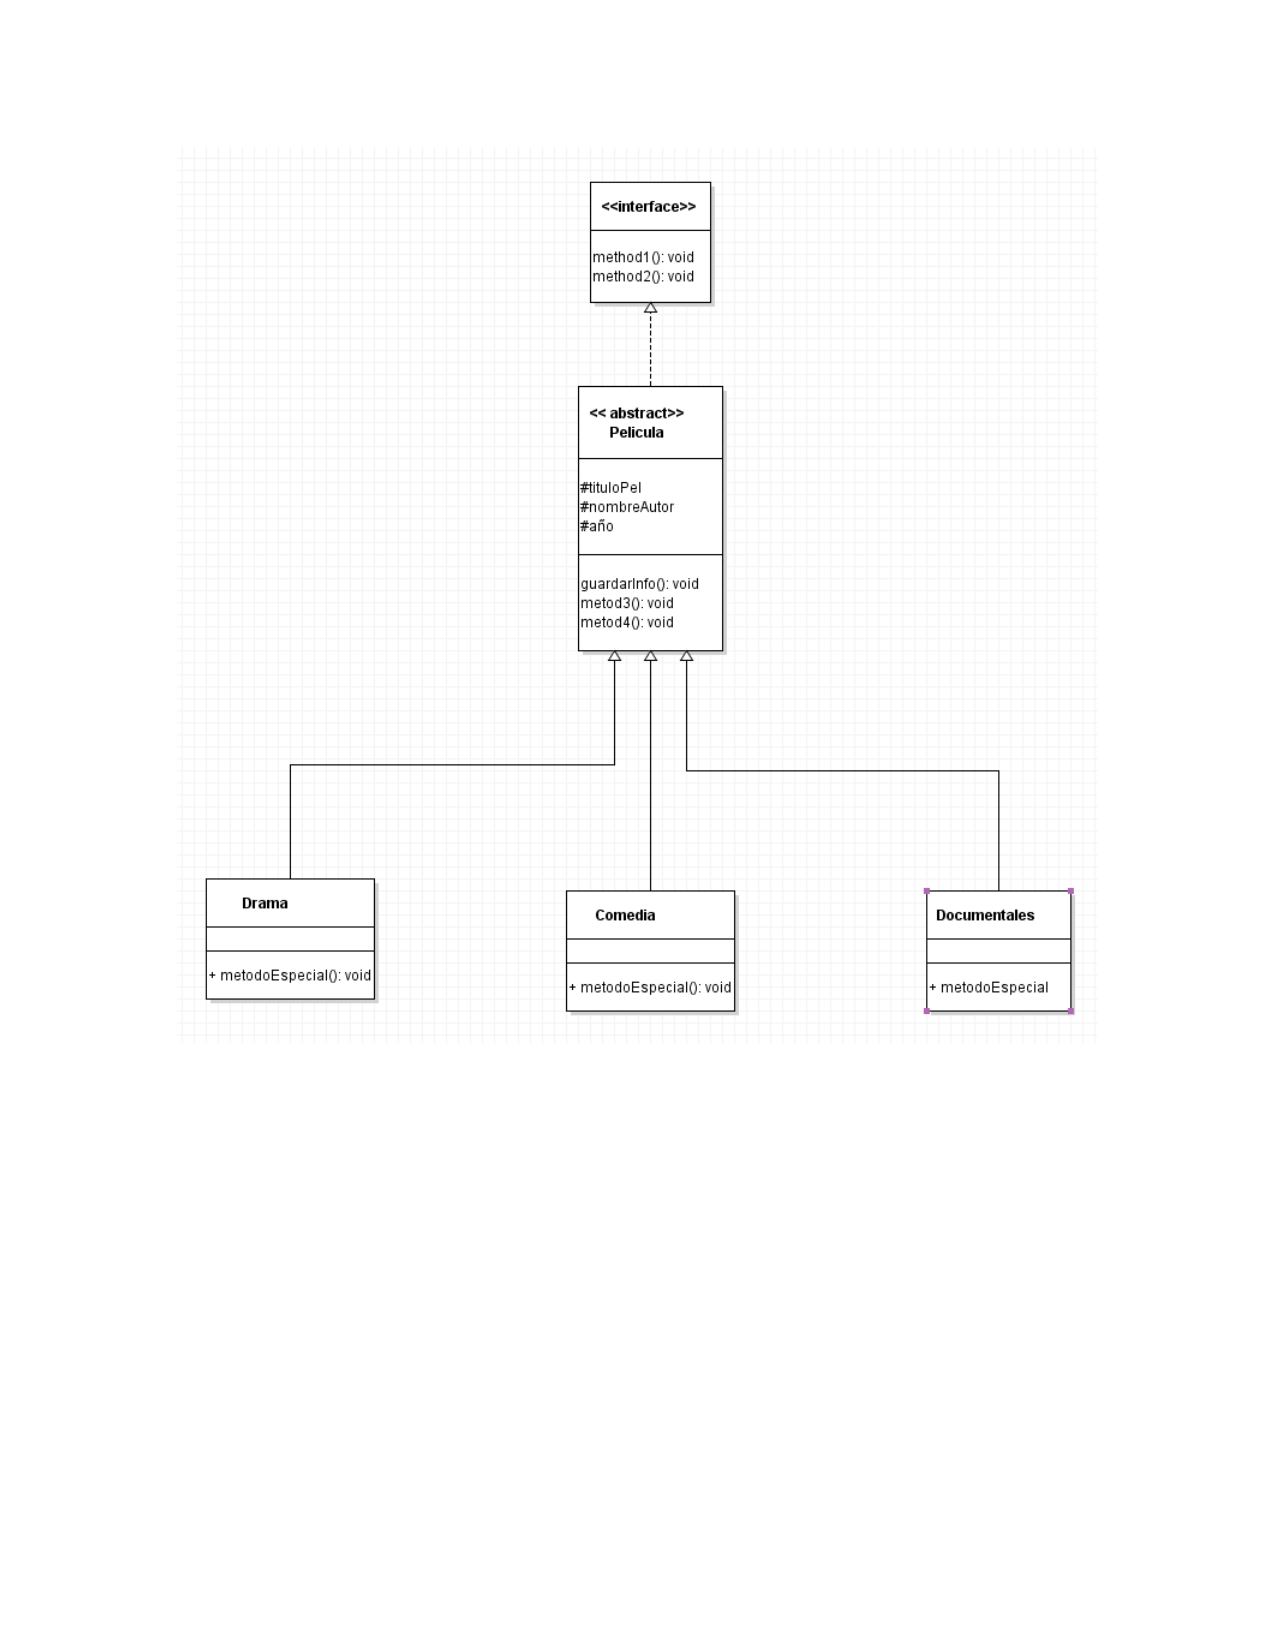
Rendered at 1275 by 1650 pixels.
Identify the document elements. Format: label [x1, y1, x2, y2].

picture [177, 147, 1098, 1043]
